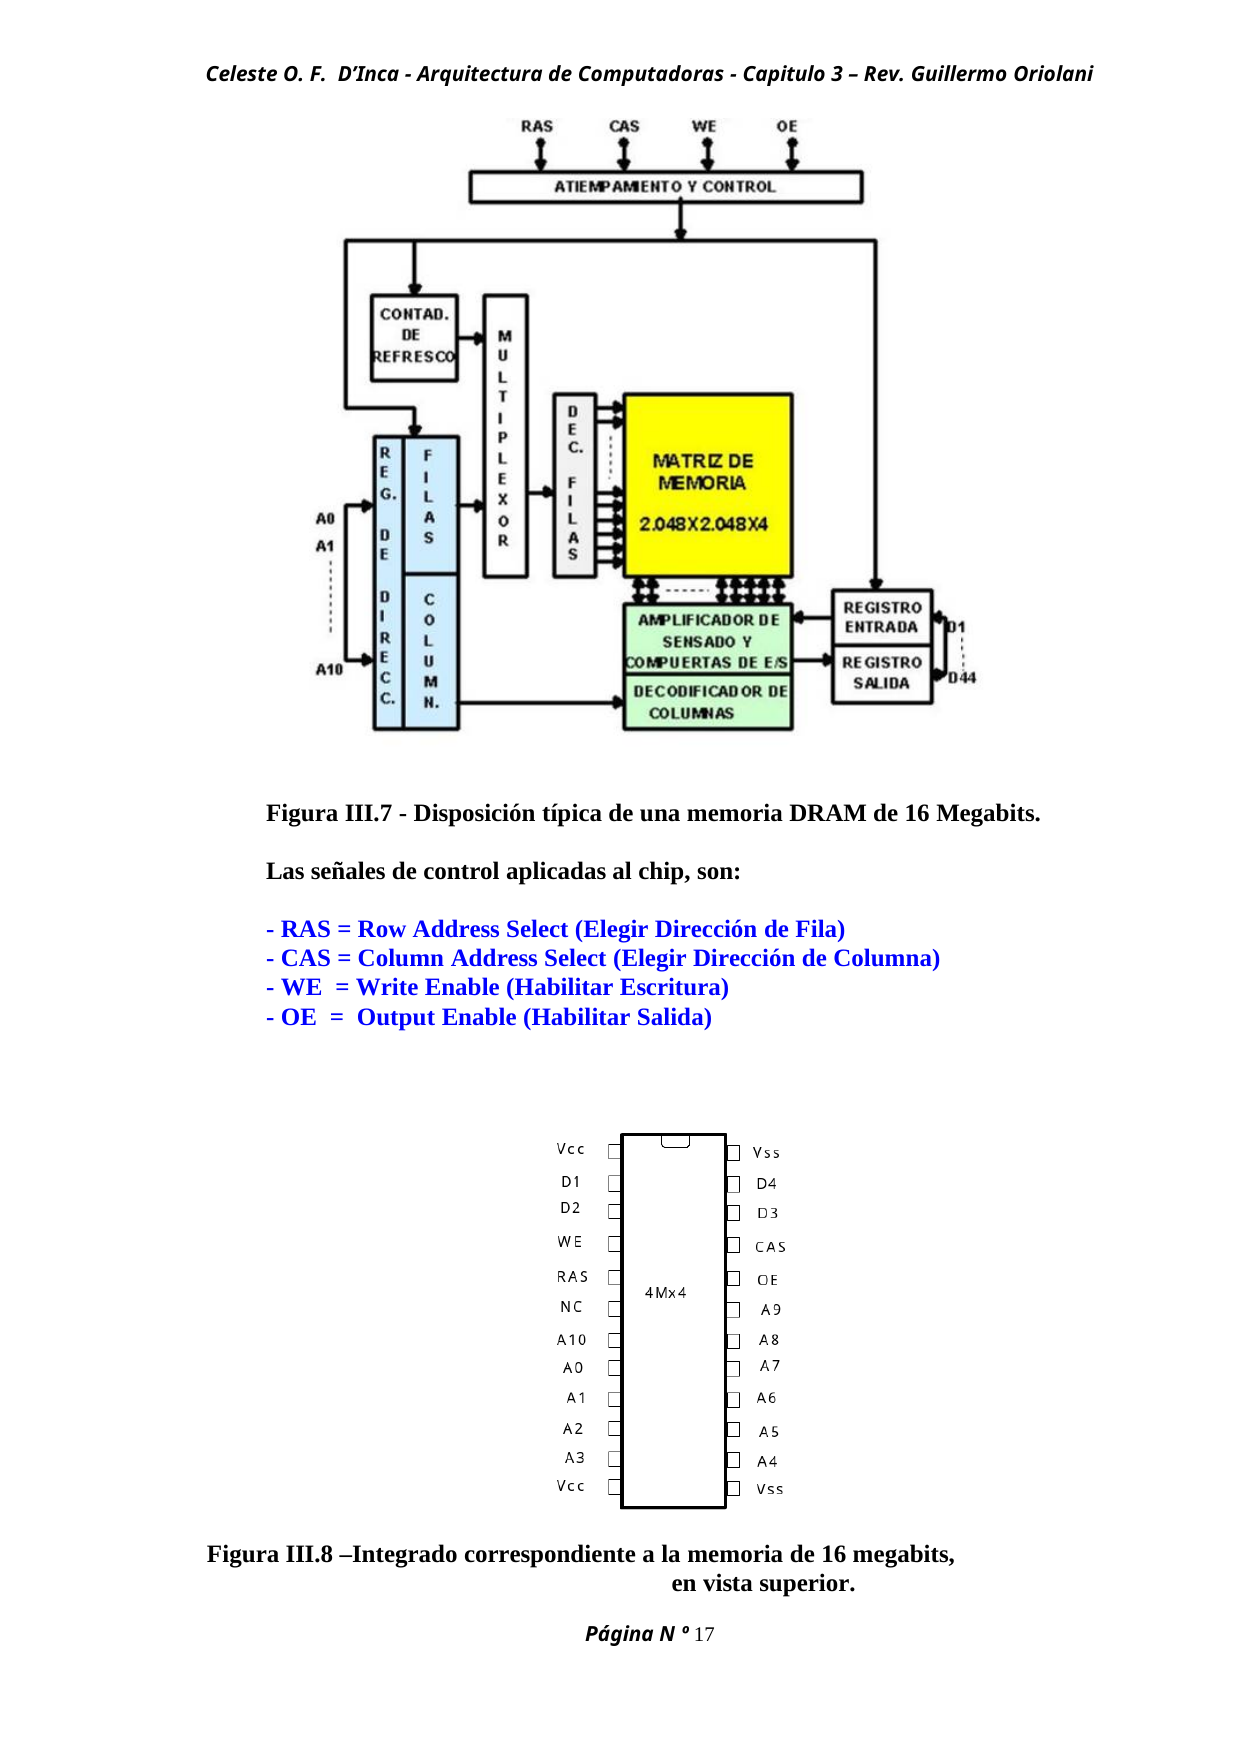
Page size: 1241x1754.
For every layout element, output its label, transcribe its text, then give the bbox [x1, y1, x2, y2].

text - OE = Output Enable (Habilitar Salida) [177, 1001, 1122, 1030]
text - WE = Write Enable (Habilitar Escritura) [177, 972, 1122, 1001]
text Figura III.8 –Integrado correspondiente a la memoria de 16 megabits, en vista superior. [177, 1539, 1122, 1597]
text Las señales de control aplicadas al chip, son: [177, 856, 1122, 885]
text - CAS = Column Address Select (Elegir Dirección de Columna) [177, 943, 1122, 972]
text - RAS = Row Address Select (Elegir Dirección de Fila) [177, 914, 1122, 943]
picture [309, 118, 990, 798]
text Figura III.7 - Disposición típica de una memoria DRAM de 16 Megabits. [177, 798, 1122, 827]
